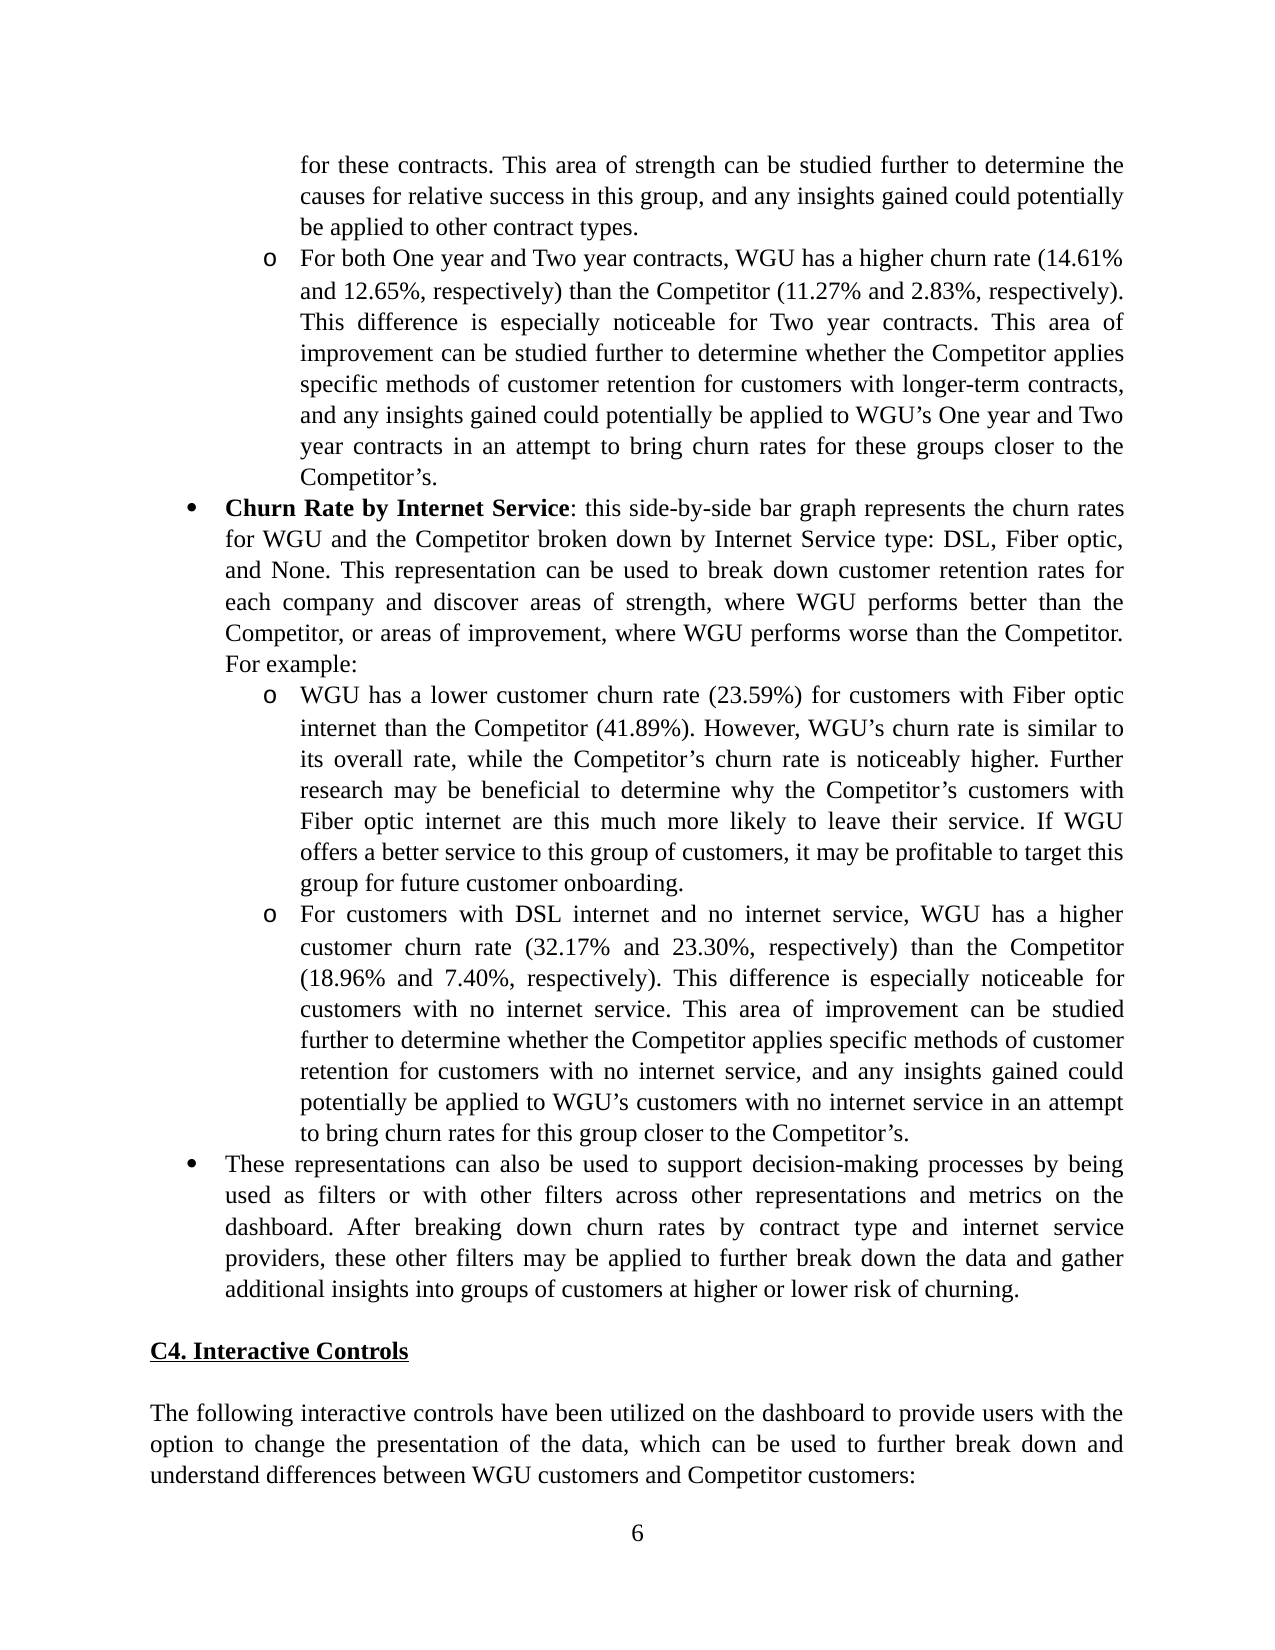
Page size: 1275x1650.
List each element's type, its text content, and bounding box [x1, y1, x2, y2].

list These representations can also be used to support decision-making processes by being used as filters or with other filters across other representations and metrics on the dashboard. After breaking down churn rates by contract type and internet service providers, these other filters may be applied to further break down the data and gather additional insights into groups of customers at higher or lower risk of churning. [187, 1149, 1125, 1302]
list WGU has a lower customer churn rate (23.59%) for customers with Fiber optic internet than the Competitor (41.89%). However, WGU’s churn rate is similar to its overall rate, while the Competitor’s churn rate is noticeably higher. Further research may be beneficial to determine why the Competitor’s customers with Fiber optic internet are this much more likely to leave their service. If WGU offers a better service to this group of customers, it may be profitable to target this group for future customer onboarding. [262, 680, 1125, 897]
text C4. Interactive Controls [150, 1336, 1125, 1364]
list For customers with DSL internet and no internet service, WGU has a higher customer churn rate (32.17% and 23.30%, respectively) than the Competitor (18.96% and 7.40%, respectively). This difference is especially noticeable for customers with no internet service. This area of improvement can be studied further to determine whether the Competitor applies specific methods of customer retention for customers with no internet service, and any insights gained could potentially be applied to WGU’s customers with no internet service in an attempt to bring churn rates for this group closer to the Competitor’s. [262, 899, 1125, 1147]
text The following interactive controls have been utilized on the dashboard to provide users with the option to change the presentation of the data, which can be used to further break down and understand differences between WGU customers and Competitor customers: [150, 1398, 1125, 1489]
list Churn Rate by Internet Service: this side-by-side bar graph represents the churn rates for WGU and the Competitor broken down by Internet Service type: DSL, Fiber optic, and None. This representation can be used to break down customer retention rates for each company and discover areas of strength, where WGU performs better than the Competitor, or areas of improvement, where WGU performs worse than the Competitor. For example: [187, 493, 1125, 677]
list For both One year and Two year contracts, WGU has a higher churn rate (14.61% and 12.65%, respectively) than the Competitor (11.27% and 2.83%, respectively). This difference is especially noticeable for Two year contracts. This area of improvement can be studied further to determine whether the Competitor applies specific methods of customer retention for customers with longer-term contracts, and any insights gained could potentially be applied to WGU’s One year and Two year contracts in an attempt to bring churn rates for these groups closer to the Competitor’s. [262, 243, 1125, 491]
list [262, 150, 1125, 241]
